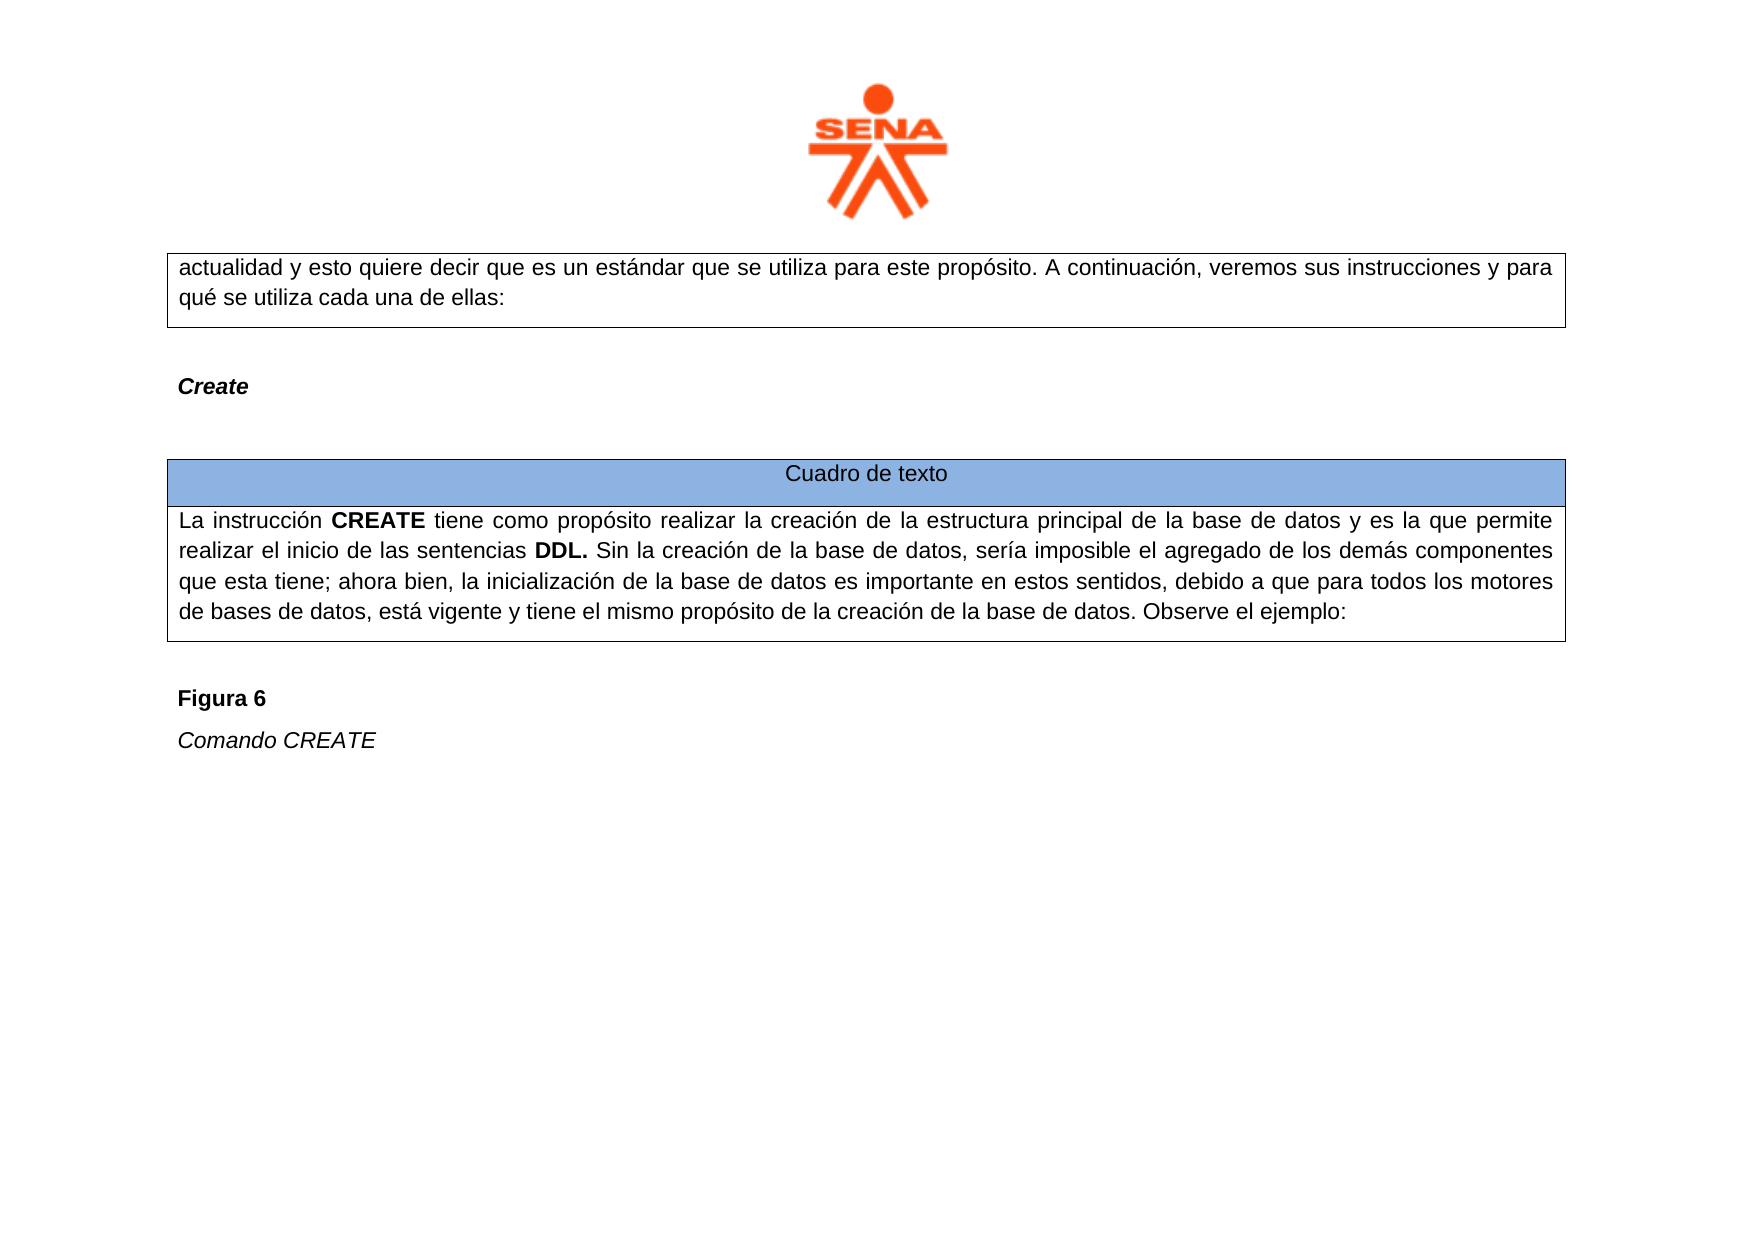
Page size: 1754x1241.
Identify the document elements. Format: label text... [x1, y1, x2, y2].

text Comando CREATE [177, 727, 1577, 754]
picture [796, 75, 958, 227]
text Figura 6 [177, 685, 1577, 711]
table_header Cuadro de texto [168, 460, 1565, 506]
text Create [177, 371, 1577, 400]
table_cell La instrucción CREATE tiene como propósito realizar la creación de la estructura principal de la base de datos y es la que permite realizar el inicio de las sentencias DDL. Sin la creación de la base de datos, sería imposible el agregado de los demás componentes que esta tiene; ahora bien, la inicialización de la base de datos es importante en estos sentidos, debido a que para todos los motores de bases de datos, está vigente y tiene el mismo propósito de la creación de la base de datos. Observe el ejemplo: [168, 507, 1565, 641]
